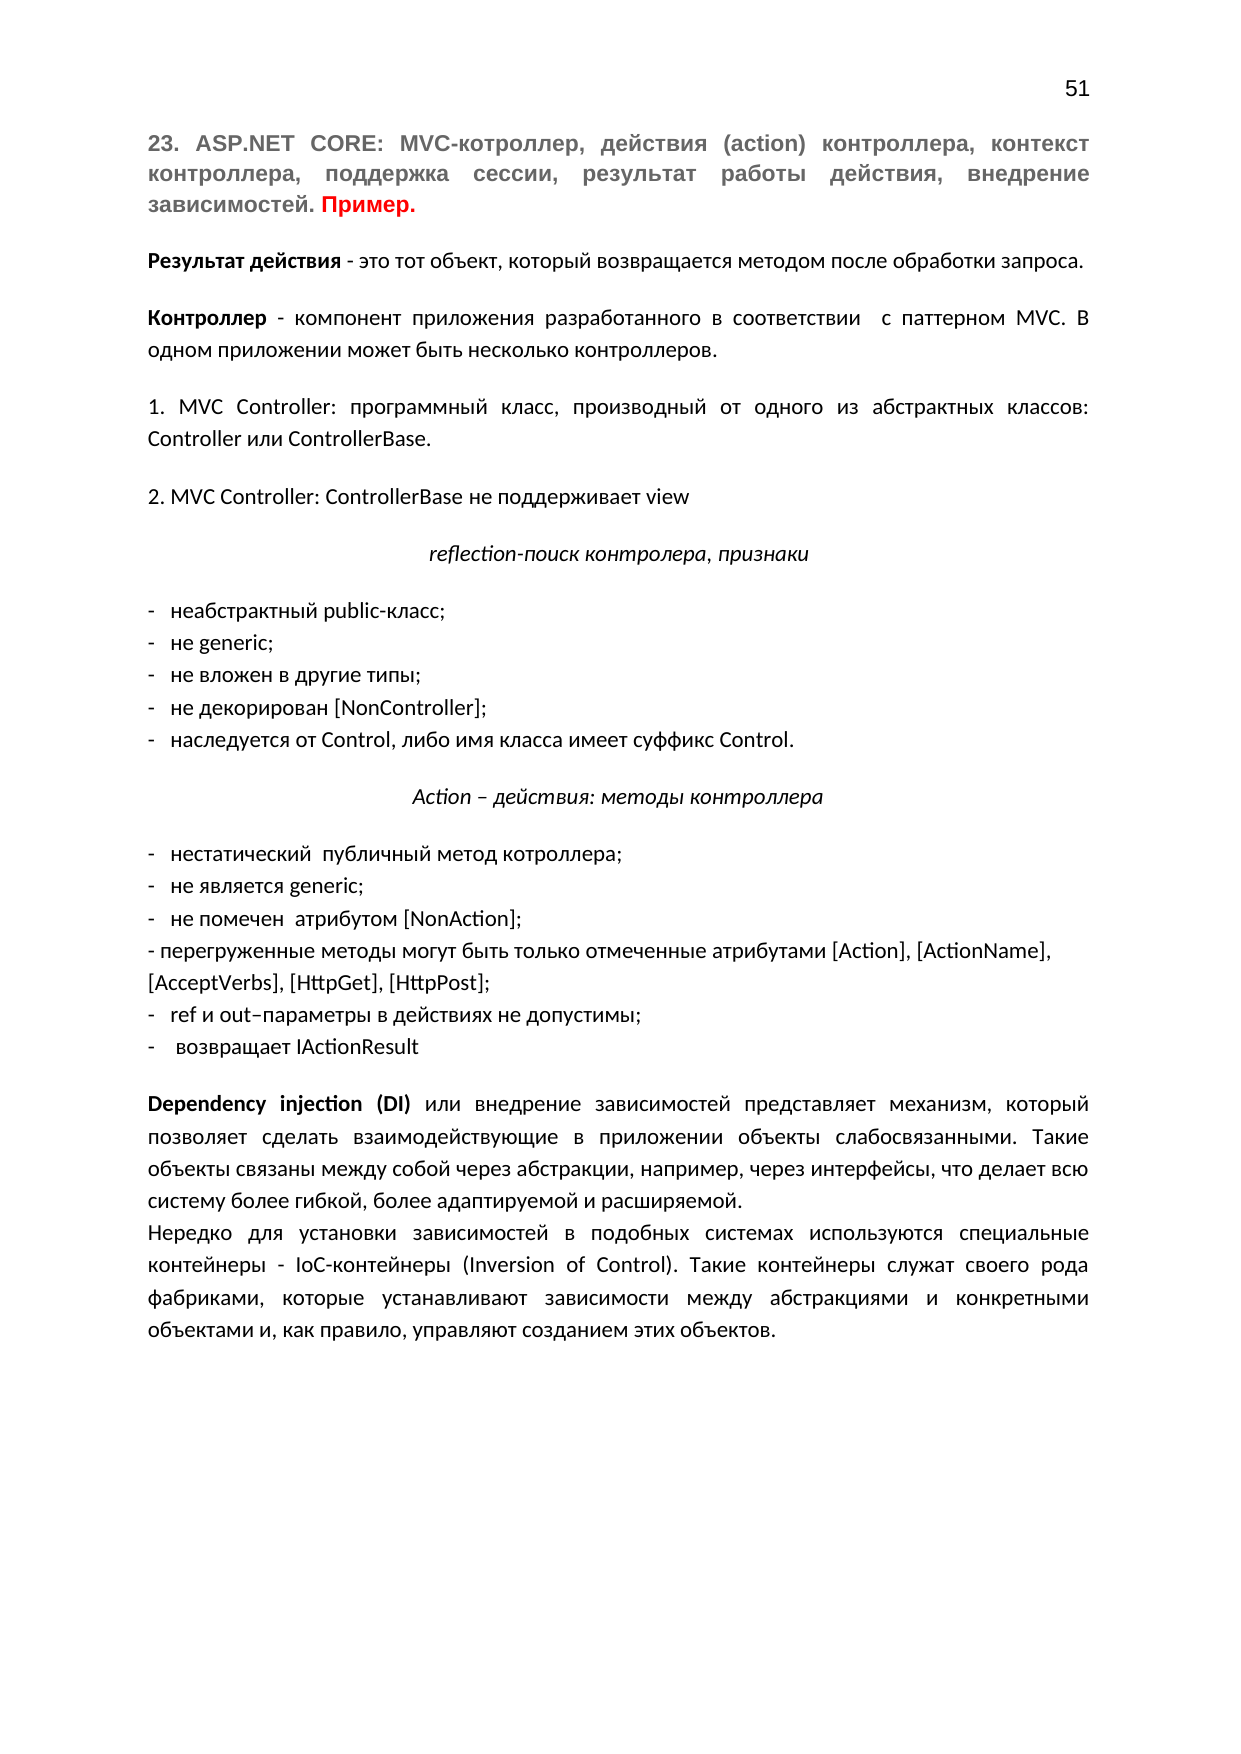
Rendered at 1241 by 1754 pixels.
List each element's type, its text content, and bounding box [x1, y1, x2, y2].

text Контроллер - компонент приложения разработанного в соответствии с паттерном MVC. В одном приложении может быть несколько контроллеров. [148, 303, 1090, 363]
text - неабстрактный public-класс; - не generic; - не вложен в другие типы; - не декорирован [NonController]; - наследуется от Control, либо имя класса имеет суффикс Control. [148, 596, 1090, 753]
text Dependency injection (DI) или внедрение зависимостей представляет механизм, который позволяет сделать взаимодействующие в приложении объекты слабосвязанными. Такие объекты связаны между собой через абстракции, например, через интерфейсы, что делает всю систему более гибкой, более адаптируемой и расширяемой. [148, 1089, 1090, 1214]
text Результат действия - это тот объект, который возвращается методом после обработки запроса. [148, 246, 1090, 274]
subtitle 23. ASP.NET CORE: MVC-котроллер, действия (action) контроллера, контекст контроллера, поддержка сессии, результат работы действия, внедрение зависимостей. Пример. [148, 130, 1090, 217]
text Action – действия: методы контроллера [148, 782, 1090, 810]
text 1. MVC Controller: программный класс, производный от одного из абстрактных классов: Controller или ControllerBase. [148, 392, 1090, 453]
text 2. MVC Controller: ControllerBase не поддерживает view [148, 482, 1090, 510]
text - нестатический публичный метод котроллера; - не является generic; - не помечен атрибутом [NonAction]; - перегруженные методы могут быть только отмеченные атрибутами [Action], [ActionName],[AcceptVerbs], [HttpGet], [HttpPost]; - ref и out–параметры в действиях не допустимы; - возвращает IActionResult [148, 839, 1090, 1060]
text reflection-поиск контролера, признаки [148, 539, 1090, 567]
text Нередко для установки зависимостей в подобных системах используются специальные контейнеры - IoC-контейнеры (Inversion of Control). Такие контейнеры служат своего рода фабриками, которые устанавливают зависимости между абстракциями и конкретными объектами и, как правило, управляют созданием этих объектов. [148, 1218, 1090, 1343]
